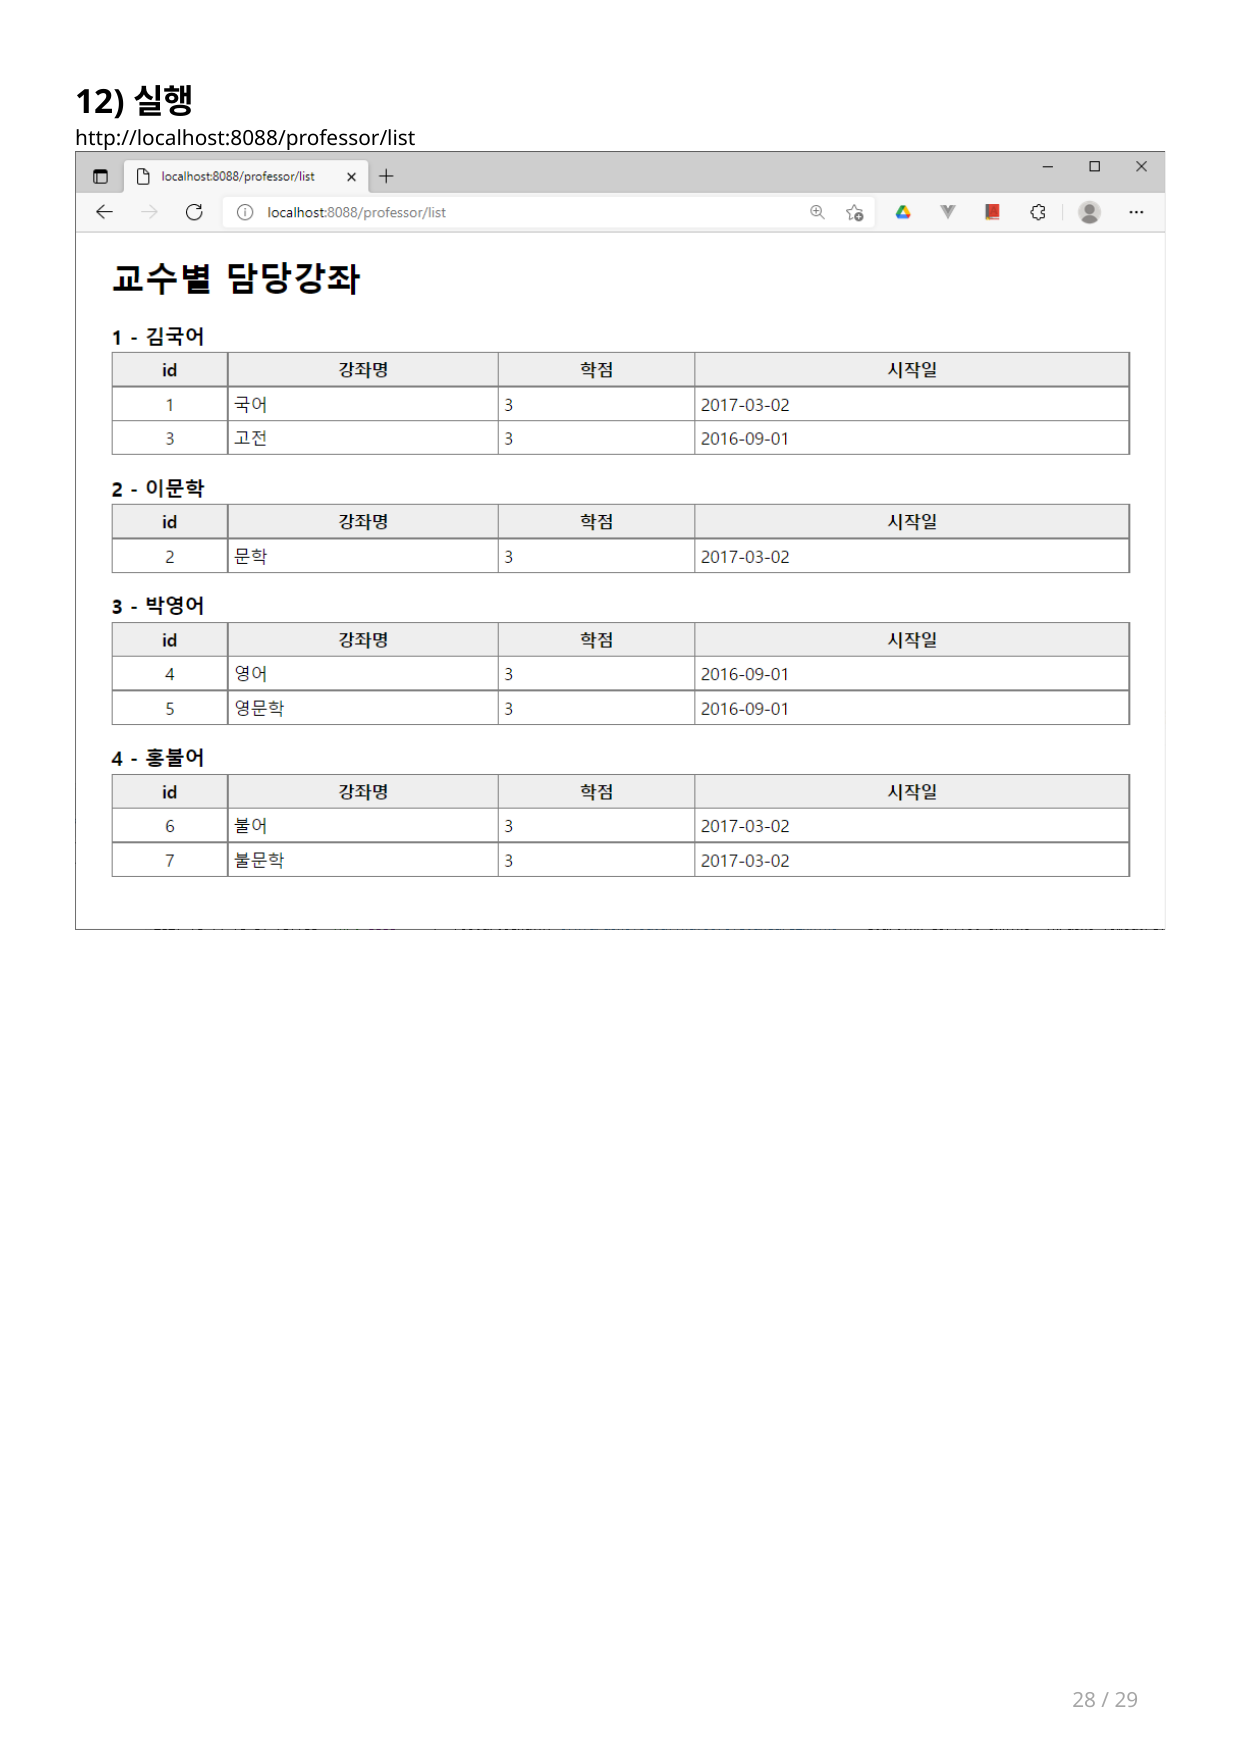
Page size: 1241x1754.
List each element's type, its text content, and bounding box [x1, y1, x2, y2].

text http://localhost:8088/professor/list [75, 123, 1165, 151]
subtitle 실행 [75, 75, 1165, 123]
picture [75, 151, 1166, 930]
